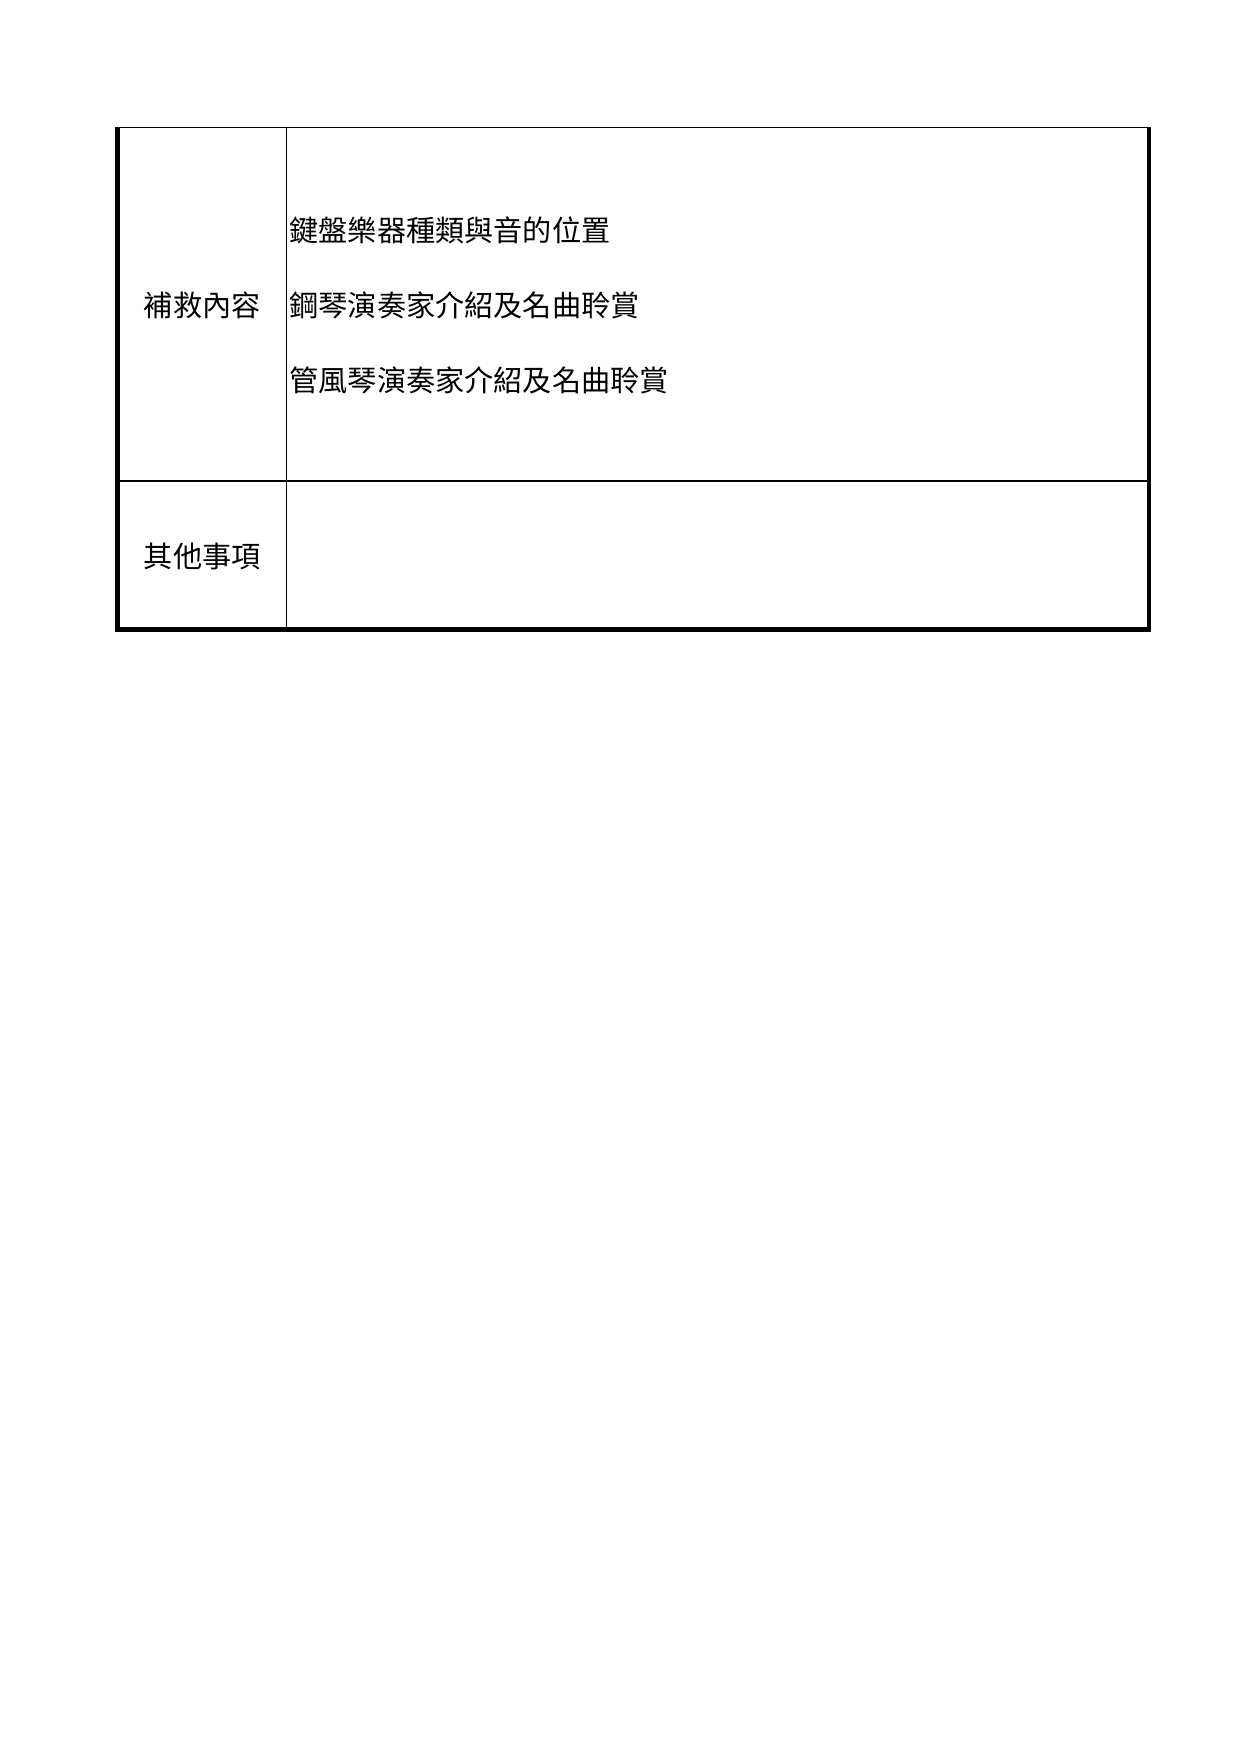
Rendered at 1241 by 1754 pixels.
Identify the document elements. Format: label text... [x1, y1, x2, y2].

table_cell [287, 482, 1147, 627]
table_cell 其他事項 [120, 482, 286, 627]
table_cell 鍵盤樂器種類與音的位置 鋼琴演奏家介紹及名曲聆賞 管風琴演奏家介紹及名曲聆賞 [287, 128, 1147, 480]
table_cell 補救內容 [120, 128, 286, 480]
